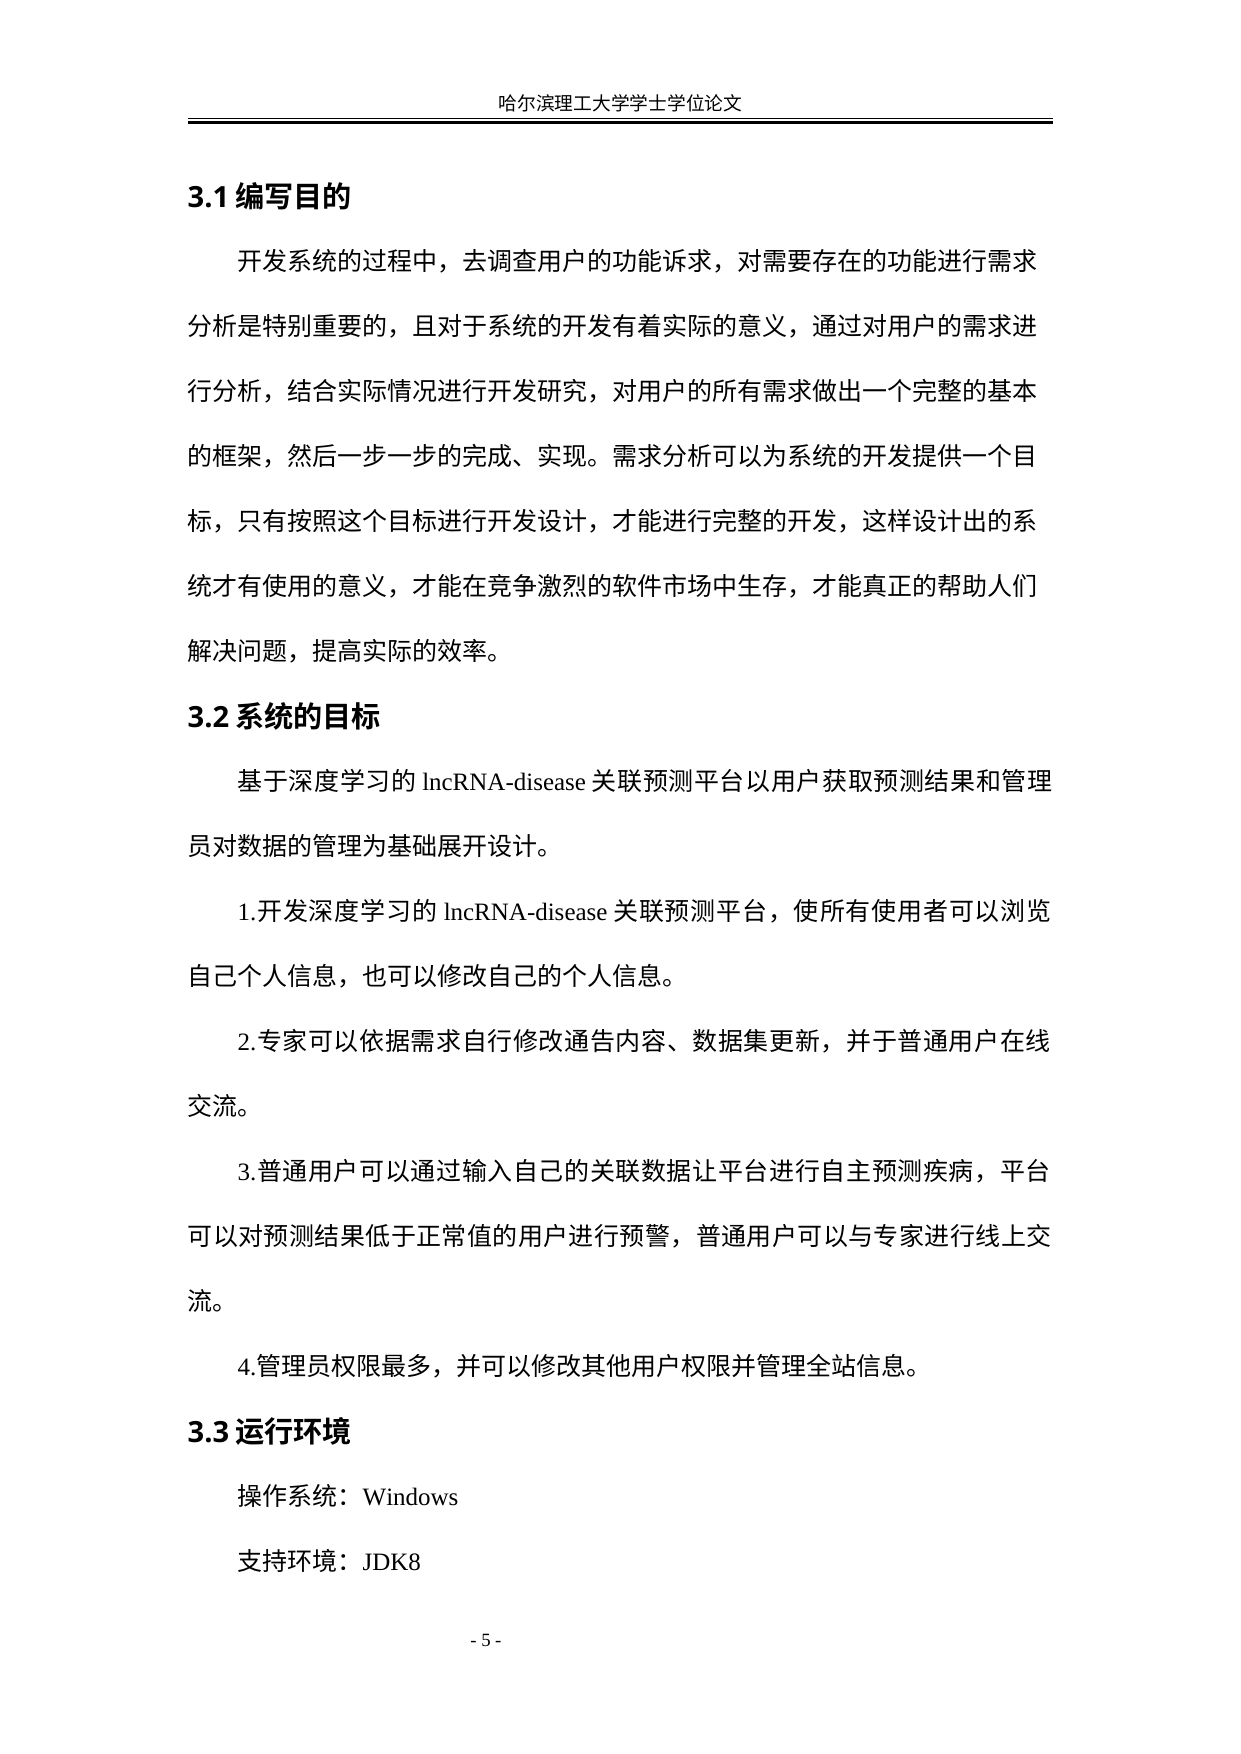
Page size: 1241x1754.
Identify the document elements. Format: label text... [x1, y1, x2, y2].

text 2.专家可以依据需求自行修改通告内容、数据集更新，并于普通用户在线交流。 [187, 1007, 1053, 1137]
text 3.3运行环境 [187, 1397, 1053, 1462]
text 基于深度学习的lncRNA-disease关联预测平台以用户获取预测结果和管理员对数据的管理为基础展开设计。 [187, 747, 1053, 877]
text 4.管理员权限最多，并可以修改其他用户权限并管理全站信息。 [187, 1332, 1053, 1397]
text 支持环境：JDK8 [187, 1527, 1053, 1592]
text 3.普通用户可以通过输入自己的关联数据让平台进行自主预测疾病，平台可以对预测结果低于正常值的用户进行预警，普通用户可以与专家进行线上交流。 [187, 1137, 1053, 1332]
text 开发系统的过程中，去调查用户的功能诉求，对需要存在的功能进行需求分析是特别重要的，且对于系统的开发有着实际的意义，通过对用户的需求进行分析，结合实际情况进行开发研究，对用户的所有需求做出一个完整的基本的框架，然后一步一步的完成、实现。需求分析可以为系统的开发提供一个目标，只有按照这个目标进行开发设计，才能进行完整的开发，这样设计出的系统才有使用的意义，才能在竞争激烈的软件市场中生存，才能真正的帮助人们解决问题，提高实际的效率。 [187, 227, 1053, 682]
text 3.2系统的目标 [187, 682, 1053, 747]
text 操作系统：Windows [187, 1462, 1053, 1527]
text 1.开发深度学习的lncRNA-disease关联预测平台，使所有使用者可以浏览自己个人信息，也可以修改自己的个人信息。 [187, 877, 1053, 1007]
text 3.1编写目的 [187, 162, 1053, 227]
